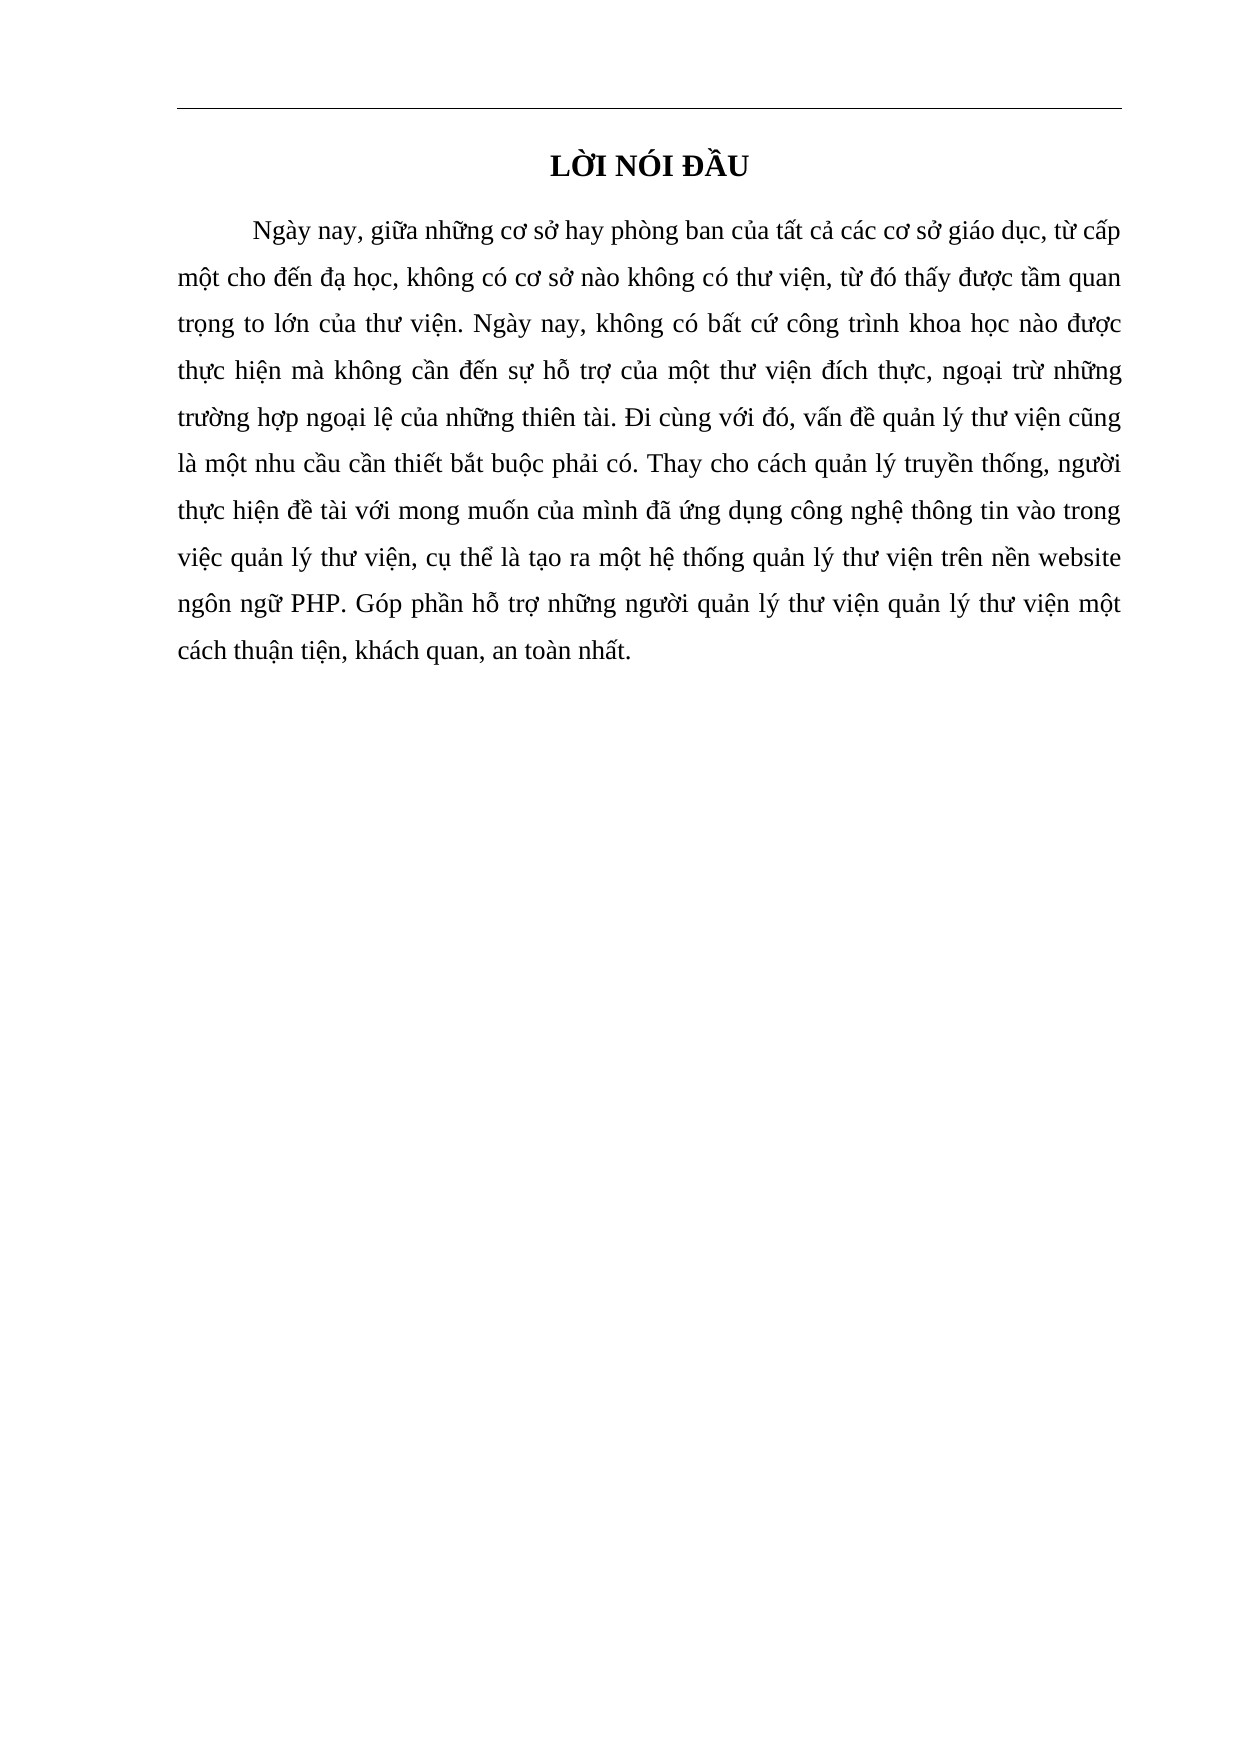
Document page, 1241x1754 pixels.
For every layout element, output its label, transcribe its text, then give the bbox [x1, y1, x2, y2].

text Ngày nay, giữa những cơ sở hay phòng ban của tất cả các cơ sở giáo dục, từ cấp một cho đến đạ học, không có cơ sở nào không có thư viện, từ đó thấy được tầm quan trọng to lớn của thư viện. Ngày nay, không có bất cứ công trình khoa học nào được thực hiện mà không cần đến sự hỗ trợ của một thư viện đích thực, ngoại trừ những trường hợp ngoại lệ của những thiên tài. Đi cùng với đó, vấn đề quản lý thư viện cũng là một nhu cầu cần thiết bắt buộc phải có. Thay cho cách quản lý truyền thống, người thực hiện đề tài với mong muốn của mình đã ứng dụng công nghệ thông tin vào trong việc quản lý thư viện, cụ thể là tạo ra một hệ thống quản lý thư viện trên nền website ngôn ngữ PHP. Góp phần hỗ trợ những người quản lý thư viện quản lý thư viện một cách thuận tiện, khách quan, an toàn nhất. [177, 214, 1122, 665]
text LỜI NÓI ĐẦU [177, 148, 1122, 184]
